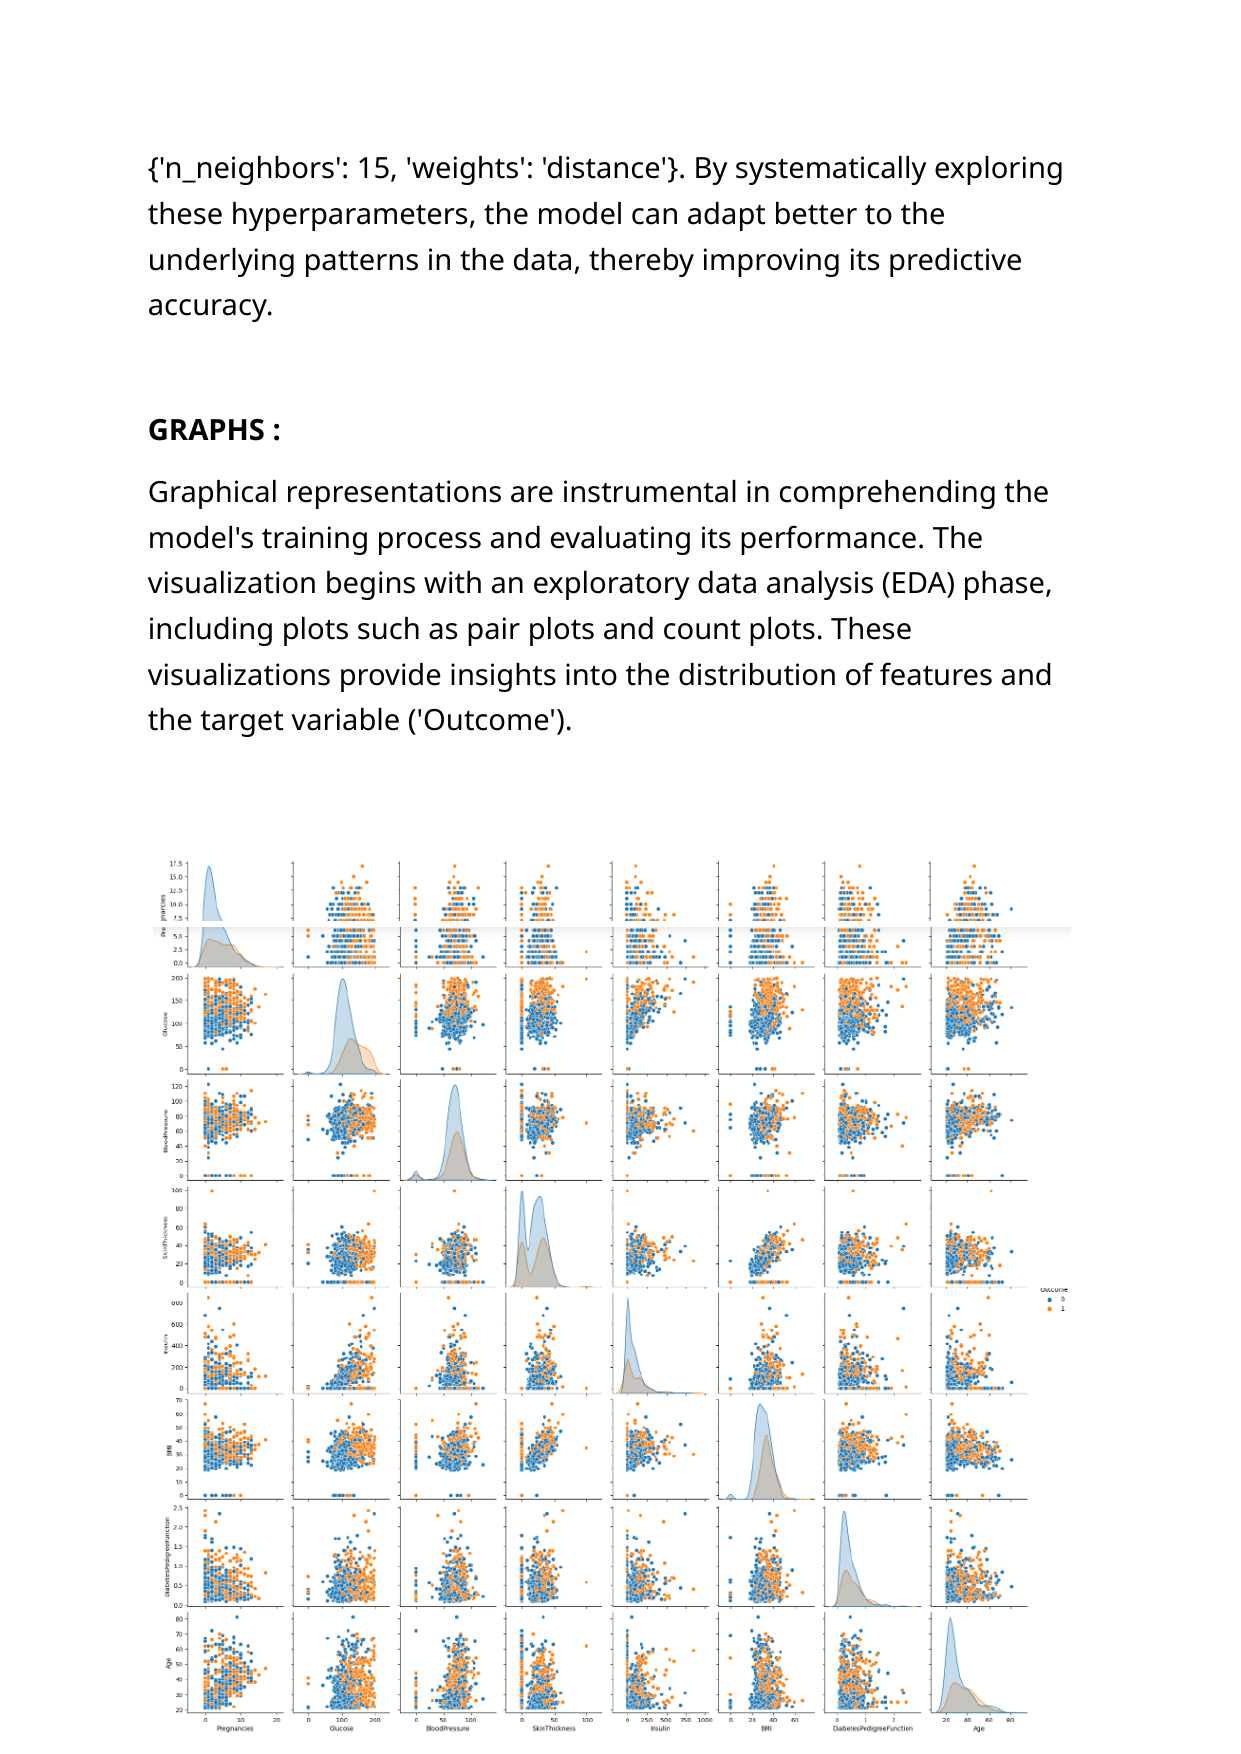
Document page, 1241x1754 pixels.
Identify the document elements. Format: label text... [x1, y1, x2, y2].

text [148, 148, 1093, 324]
picture [152, 925, 1071, 1732]
picture [147, 855, 1051, 921]
text Graphical representations are instrumental in comprehending the model's training process and evaluating its performance. The visualization begins with an exploratory data analysis (EDA) phase, including plots such as pair plots and count plots. These visualizations provide insights into the distribution of features and the target variable ('Outcome'). [148, 471, 1093, 739]
text GRAPHS : [148, 409, 1093, 449]
